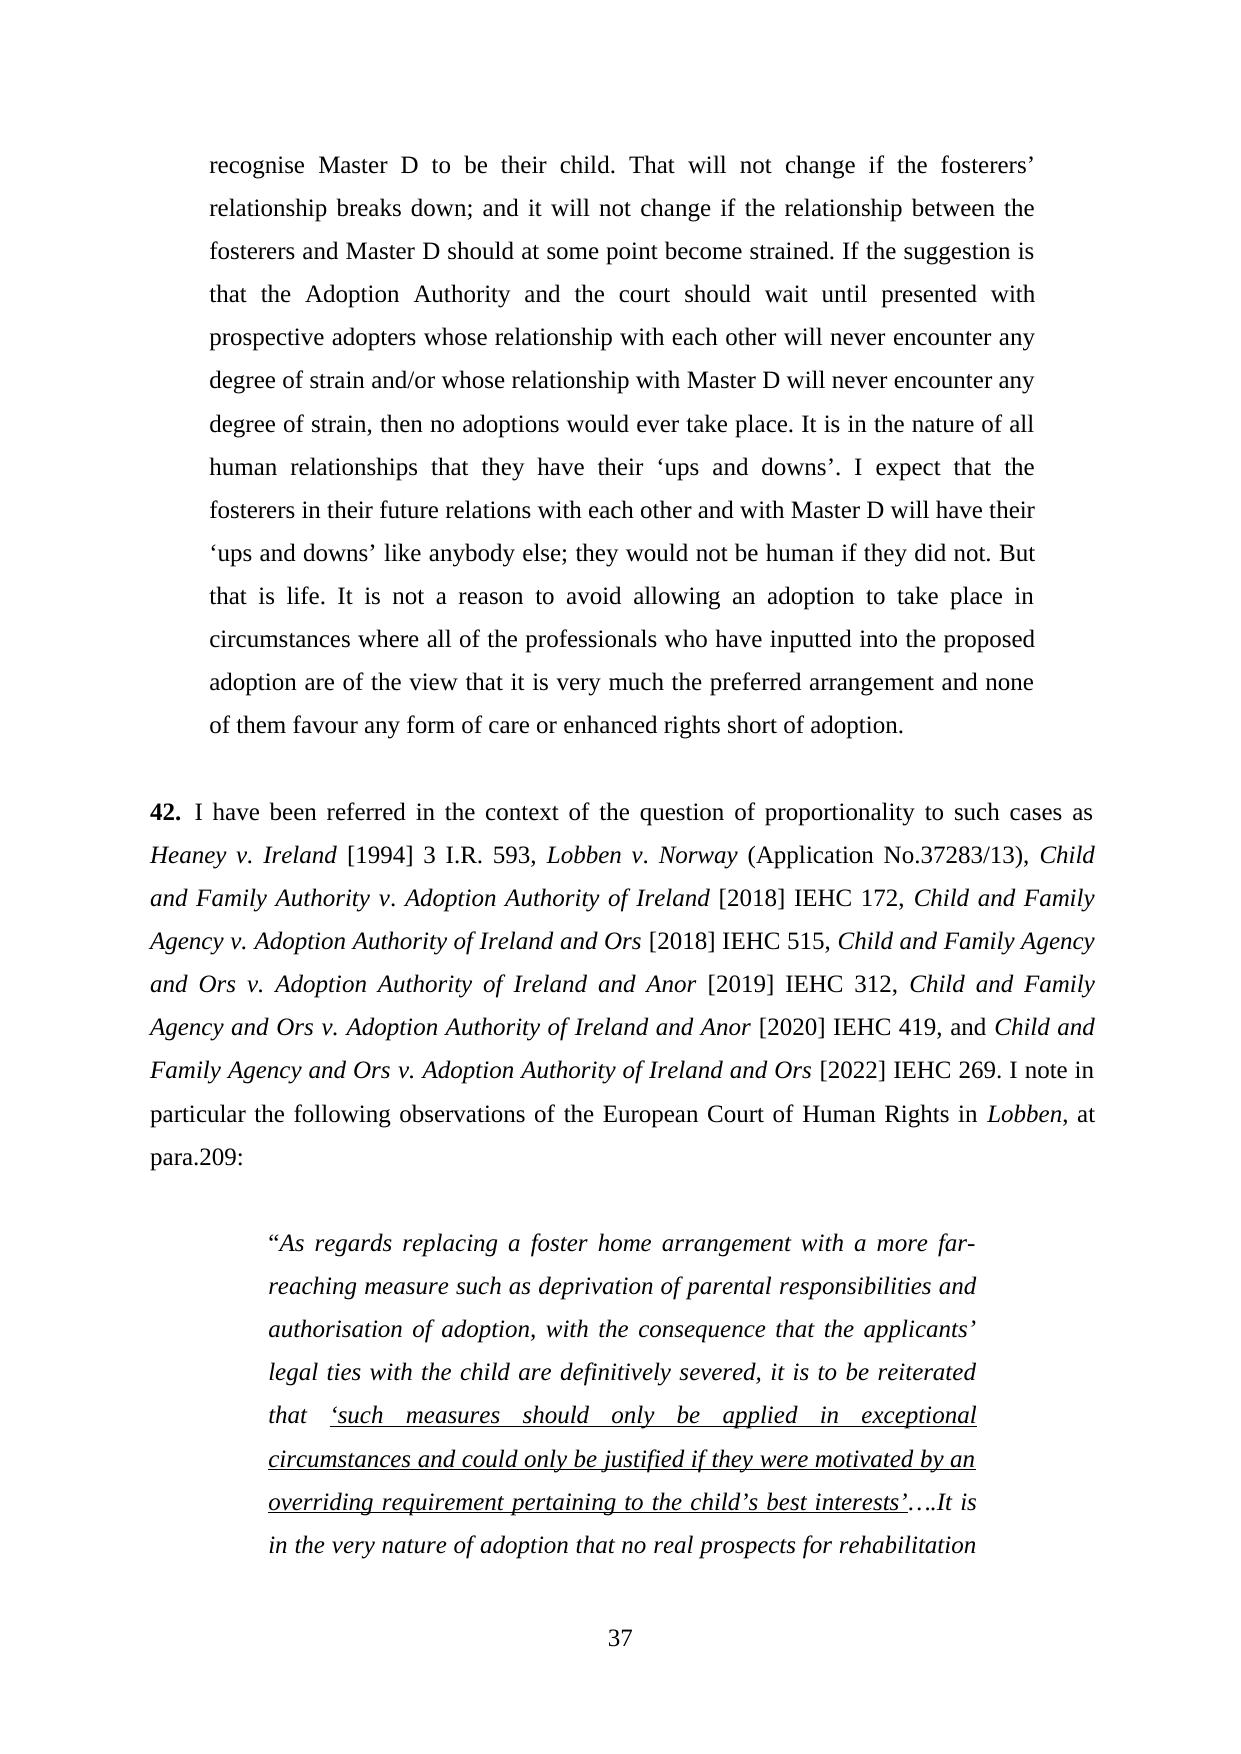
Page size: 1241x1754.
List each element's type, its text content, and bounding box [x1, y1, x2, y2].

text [150, 150, 1036, 739]
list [268, 1228, 977, 1559]
list I have been referred in the context of the question of proportionality to such cases as Heaney v. Ireland [1994] 3 I.R. 593, Lobben v. Norway (Application No.37283/13), Child and Family Authority v. Adoption Authority of Ireland [2018] IEHC 172, Child and Family Agency v. Adoption Authority of Ireland and Ors [2018] IEHC 515, Child and Family Agency and Ors v. Adoption Authority of Ireland and Anor [2019] IEHC 312, Child and Family Agency and Ors v. Adoption Authority of Ireland and Anor [2020] IEHC 419, and Child and Family Agency and Ors v. Adoption Authority of Ireland and Ors [2022] IEHC 269. I note in particular the following observations of the European Court of Human Rights in Lobben, at para.209: [150, 797, 1095, 1171]
